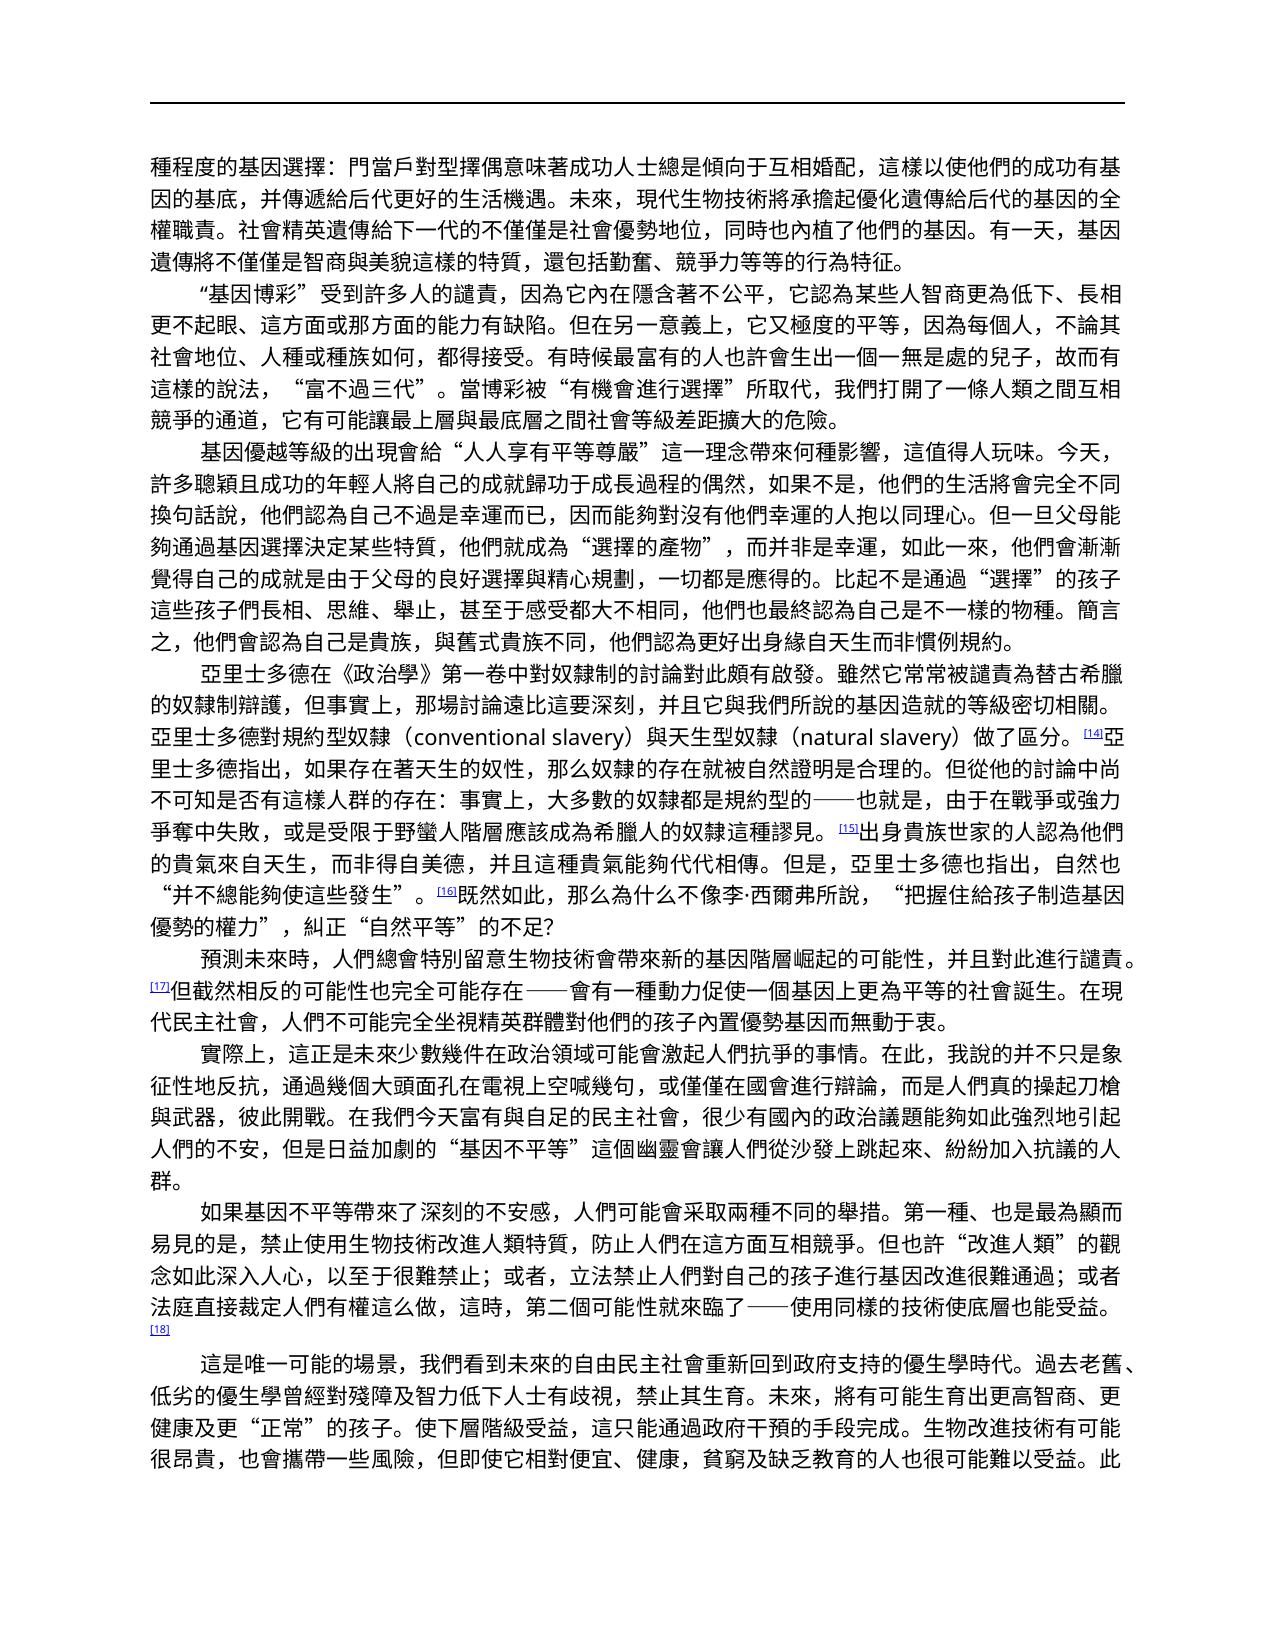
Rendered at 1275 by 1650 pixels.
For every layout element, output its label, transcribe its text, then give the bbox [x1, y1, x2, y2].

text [150, 1347, 1125, 1474]
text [150, 150, 1125, 277]
text 預測未來時，人們總會特別留意生物技術會帶來新的基因階層崛起的可能性，并且對此進行譴責。[17]但截然相反的可能性也完全可能存在——會有一種動力促使一個基因上更為平等的社會誕生。在現代民主社會，人們不可能完全坐視精英群體對他們的孩子內置優勢基因而無動于衷。 [150, 942, 1125, 1037]
text 如果基因不平等帶來了深刻的不安感，人們可能會采取兩種不同的舉措。第一種、也是最為顯而易見的是，禁止使用生物技術改進人類特質，防止人們在這方面互相競爭。但也許“改進人類”的觀念如此深入人心，以至于很難禁止；或者，立法禁止人們對自己的孩子進行基因改進很難通過；或者法庭直接裁定人們有權這么做，這時，第二個可能性就來臨了——使用同樣的技術使底層也能受益。[18] [150, 1195, 1125, 1347]
text 亞里士多德在《政治學》第一卷中對奴隸制的討論對此頗有啟發。雖然它常常被譴責為替古希臘的奴隸制辯護，但事實上，那場討論遠比這要深刻，并且它與我們所說的基因造就的等級密切相關。亞里士多德對規約型奴隸（conventional slavery）與天生型奴隸（natural slavery）做了區分。[14]亞里士多德指出，如果存在著天生的奴性，那么奴隸的存在就被自然證明是合理的。但從他的討論中尚不可知是否有這樣人群的存在：事實上，大多數的奴隸都是規約型的——也就是，由于在戰爭或強力爭奪中失敗，或是受限于野蠻人階層應該成為希臘人的奴隸這種謬見。[15]出身貴族世家的人認為他們的貴氣來自天生，而非得自美德，并且這種貴氣能夠代代相傳。但是，亞里士多德也指出，自然也“并不總能夠使這些發生”。[16]既然如此，那么為什么不像李·西爾弗所說，“把握住給孩子制造基因優勢的權力”，糾正“自然平等”的不足？ [150, 657, 1125, 942]
text “基因博彩”受到許多人的譴責，因為它內在隱含著不公平，它認為某些人智商更為低下、長相更不起眼、這方面或那方面的能力有缺陷。但在另一意義上，它又極度的平等，因為每個人，不論其社會地位、人種或種族如何，都得接受。有時候最富有的人也許會生出一個一無是處的兒子，故而有這樣的說法，“富不過三代”。當博彩被“有機會進行選擇”所取代，我們打開了一條人類之間互相競爭的通道，它有可能讓最上層與最底層之間社會等級差距擴大的危險。 [150, 277, 1125, 435]
text 實際上，這正是未來少數幾件在政治領域可能會激起人們抗爭的事情。在此，我說的并不只是象征性地反抗，通過幾個大頭面孔在電視上空喊幾句，或僅僅在國會進行辯論，而是人們真的操起刀槍與武器，彼此開戰。在我們今天富有與自足的民主社會，很少有國內的政治議題能夠如此強烈地引起人們的不安，但是日益加劇的“基因不平等”這個幽靈會讓人們從沙發上跳起來、紛紛加入抗議的人群。 [150, 1037, 1125, 1195]
text 基因優越等級的出現會給“人人享有平等尊嚴”這一理念帶來何種影響，這值得人玩味。今天，許多聰穎且成功的年輕人將自己的成就歸功于成長過程的偶然，如果不是，他們的生活將會完全不同。換句話說，他們認為自己不過是幸運而已，因而能夠對沒有他們幸運的人抱以同理心。但一旦父母能夠通過基因選擇決定某些特質，他們就成為“選擇的產物”，而并非是幸運，如此一來，他們會漸漸覺得自己的成就是由于父母的良好選擇與精心規劃，一切都是應得的。比起不是通過“選擇”的孩子，這些孩子們長相、思維、舉止，甚至于感受都大不相同，他們也最終認為自己是不一樣的物種。簡言之，他們會認為自己是貴族，與舊式貴族不同，他們認為更好出身緣自天生而非慣例規約。 [150, 435, 1125, 657]
